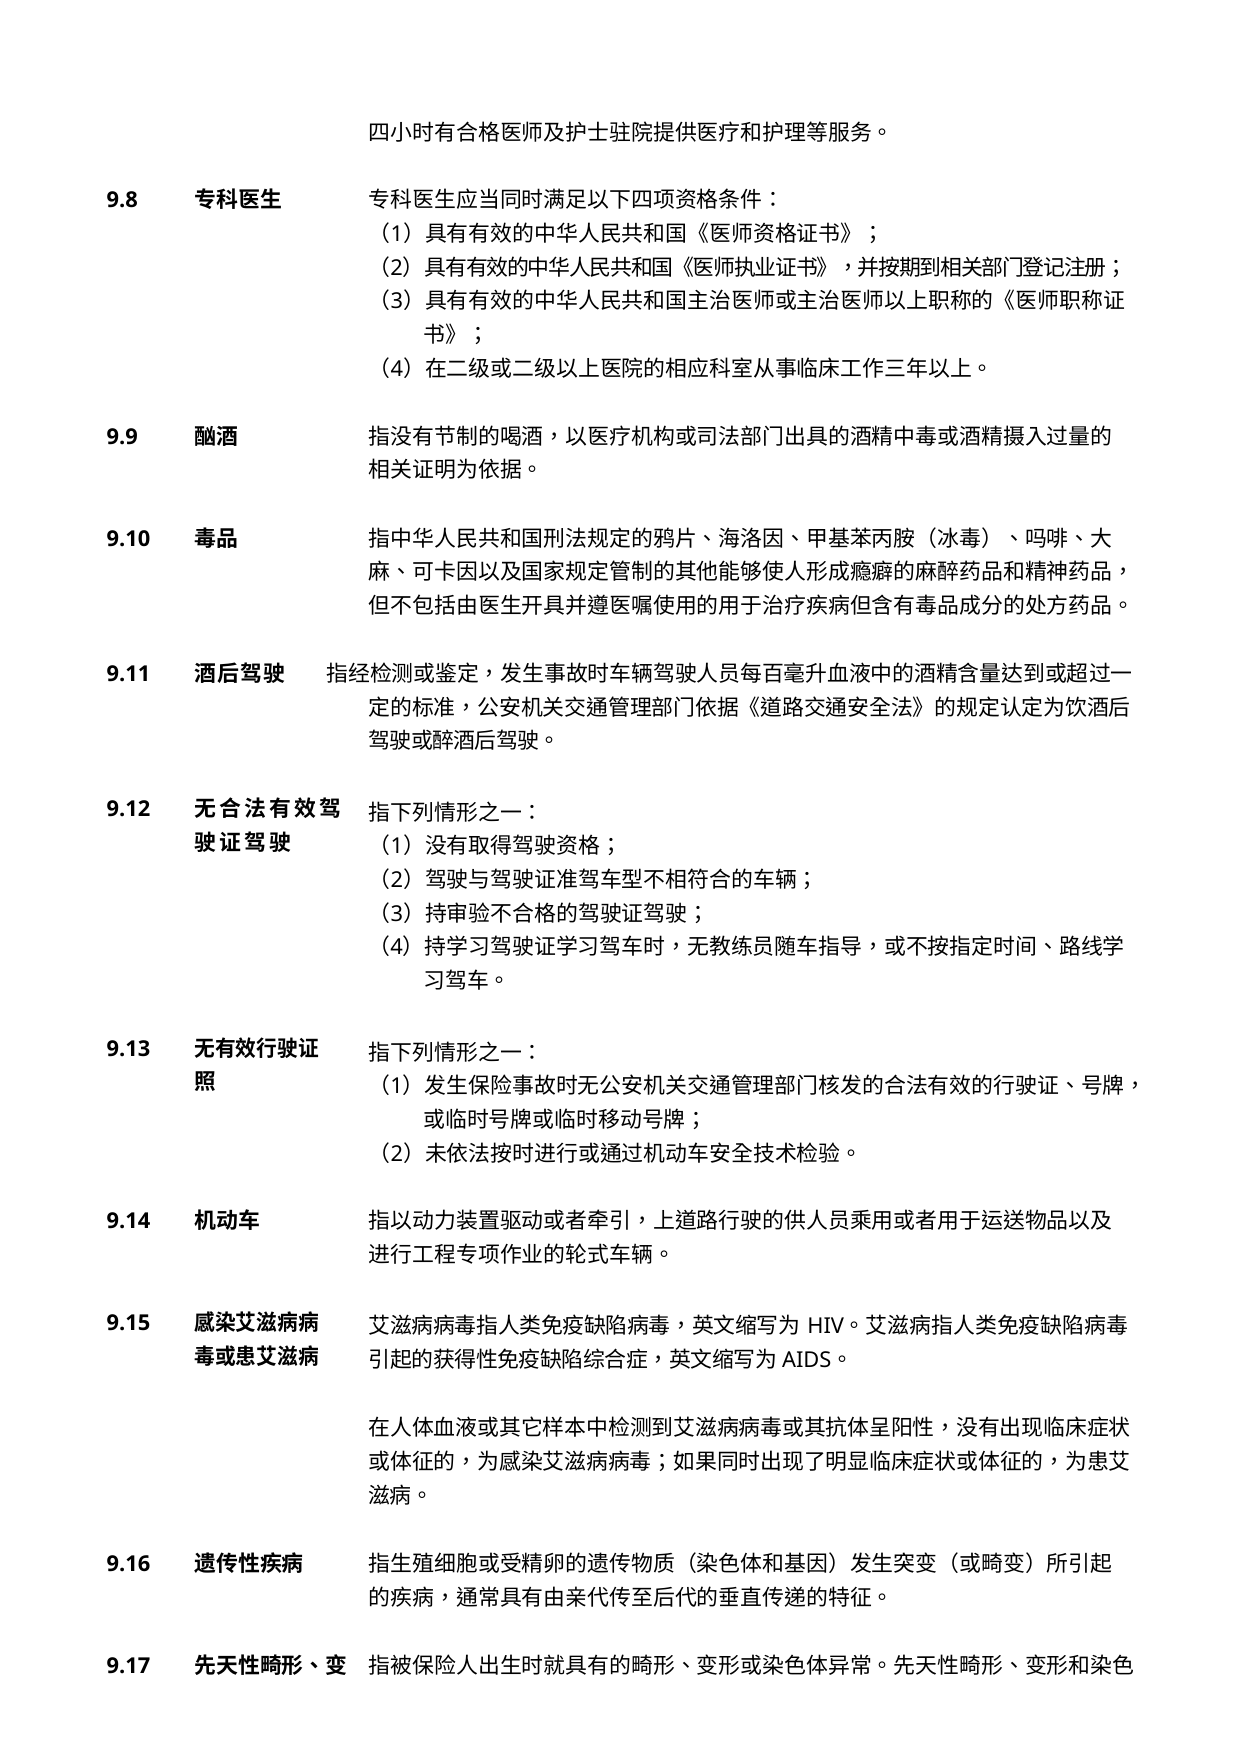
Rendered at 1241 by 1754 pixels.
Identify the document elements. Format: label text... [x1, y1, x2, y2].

text （3）具有有效的中华人民共和国主治医师或主治医师以上职称的《医师职称证书》； [368, 285, 1133, 348]
text 艾滋病病毒指人类免疫缺陷病毒，英文缩写为 HIV。艾滋病指人类免疫缺陷病毒引起的获得性免疫缺陷综合症，英文缩写为 AIDS。 [368, 1310, 1129, 1374]
text 在人体血液或其它样本中检测到艾滋病病毒或其抗体呈阳性，没有出现临床症状或体征的，为感染艾滋病病毒；如果同时出现了明显临床症状或体征的，为患艾滋病。 [368, 1412, 1132, 1509]
text 照 [96, 1066, 314, 1096]
list 酒后驾驶 指经检测或鉴定，发生事故时车辆驾驶人员每百毫升血液中的酒精含量达到或超过一定的标准，公安机关交通管理部门依据《道路交通安全法》的规定认定为饮酒后驾驶或醉酒后驾驶。 [106, 658, 1132, 755]
text 毒或患艾滋病 [194, 1341, 326, 1371]
text （3）持审验不合格的驾驶证驾驶； [368, 898, 1155, 927]
subtitle 感染艾滋病病 [106, 1307, 326, 1336]
text （4）持学习驾驶证学习驾车时，无教练员随车指导，或不按指定时间、路线学习驾车。 [368, 931, 1132, 994]
list 遗传性疾病 指生殖细胞或受精卵的遗传物质（染色体和基因）发生突变（或畸变）所引起的疾病，通常具有由亲代传至后代的垂直传递的特征。 [106, 1548, 1132, 1611]
text 指下列情形之一： [368, 797, 1155, 827]
text （2）驾驶与驾驶证准驾车型不相符合的车辆； [368, 864, 1155, 894]
subtitle 无合法有效驾驶证驾驶 [106, 793, 350, 857]
subtitle 无有效行驶证 [106, 1033, 326, 1063]
text （1）没有取得驾驶资格； [368, 831, 1155, 860]
text （1）发生保险事故时无公安机关交通管理部门核发的合法有效的行驶证、号牌， 或临时号牌或临时移动号牌； [368, 1070, 1148, 1133]
text 四小时有合格医师及护士驻院提供医疗和护理等服务。 [368, 117, 1155, 146]
list 机动车 指以动力装置驱动或者牵引，上道路行驶的供人员乘用或者用于运送物品以及进行工程专项作业的轮式车辆。 [106, 1205, 1132, 1269]
text （2）未依法按时进行或通过机动车安全技术检验。 [368, 1138, 1155, 1168]
text 指下列情形之一： [368, 1036, 1155, 1066]
list 专科医生 专科医生应当同时满足以下四项资格条件： [106, 184, 1155, 214]
list 酗酒 指没有节制的喝酒，以医疗机构或司法部门出具的酒精中毒或酒精摄入过量的相关证明为依据。 [106, 421, 1132, 484]
text （1）具有有效的中华人民共和国《医师资格证书》； [368, 218, 1155, 248]
list 毒品 指中华人民共和国刑法规定的鸦片、海洛因、甲基苯丙胺（冰毒）、吗啡、大麻、可卡因以及国家规定管制的其他能够使人形成瘾癖的麻醉药品和精神药品，但不包括由医生开具并遵医嘱使用的用于治疗疾病但含有毒品成分的处方药品。 [106, 522, 1143, 619]
text （2）具有有效的中华人民共和国《医师执业证书》，并按期到相关部门登记注册； [368, 251, 1155, 281]
text （4）在二级或二级以上医院的相应科室从事临床工作三年以上。 [368, 353, 1155, 383]
list 先天性畸形、变 指被保险人出生时就具有的畸形、变形或染色体异常。先天性畸形、变形和染色 [106, 1650, 1155, 1679]
